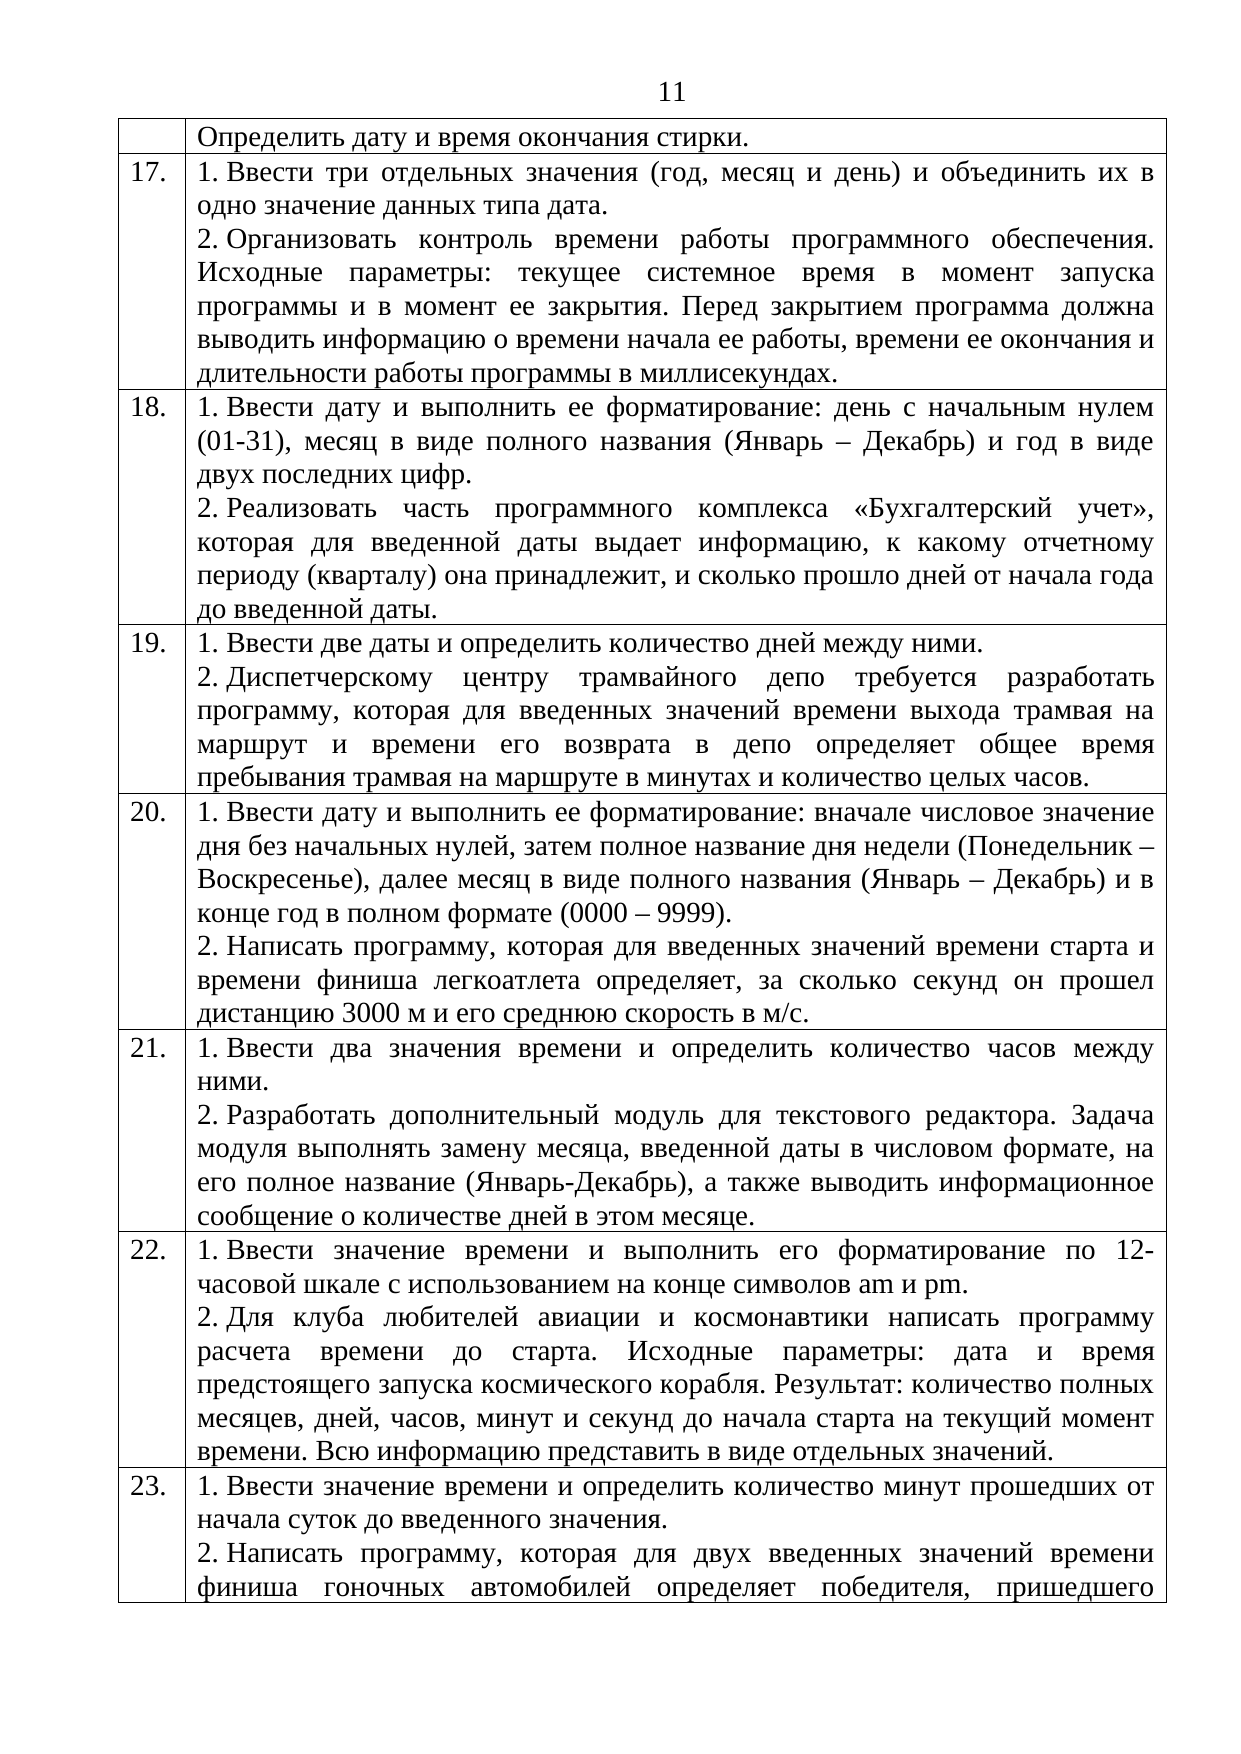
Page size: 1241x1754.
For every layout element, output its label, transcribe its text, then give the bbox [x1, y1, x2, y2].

table_cell Ввести дату и выполнить ее форматирование: вначале числовое значение дня без начальных нулей, затем полное название дня недели (Понедельник – Воскресенье), далее месяц в виде полного названия (Январь – Декабрь) и в конце год в полном формате (0000 – 9999). Написать программу, которая для введенных значений времени старта и времени финиша легкоатлета определяет, за сколько секунд он прошел дистанцию 3000 м и его среднюю скорость в м/с. [186, 794, 1166, 1029]
table_cell Ввести дату и выполнить ее форматирование: день с начальным нулем (01-31), месяц в виде полного названия (Январь – Декабрь) и год в виде двух последних цифр. Реализовать часть программного комплекса «Бухгалтерский учет», которая для введенной даты выдает информацию, к какому отчетному периоду (кварталу) она принадлежит, и сколько прошло дней от начала года до введенной даты. [186, 390, 1166, 624]
table_cell Ввести два значения времени и определить количество часов между ними. Разработать дополнительный модуль для текстового редактора. Задача модуля выполнять замену месяца, введенной даты в числовом формате, на его полное название (Январь-Декабрь), а также выводить информационное сообщение о количестве дней в этом месяце. [186, 1030, 1166, 1231]
table_cell [119, 1030, 185, 1231]
table_cell Ввести три отдельных значения (год, месяц и день) и объединить их в одно значение данных типа дата. Организовать контроль времени работы программного обеспечения. Исходные параметры: текущее системное время в момент запуска программы и в момент ее закрытия. Перед закрытием программа должна выводить информацию о времени начала ее работы, времени ее окончания и длительности работы программы в миллисекундах. [186, 154, 1166, 388]
table_cell [119, 119, 185, 153]
table_cell [119, 1232, 185, 1467]
table_cell Ввести две даты и определить количество дней между ними. Диспетчерскому центру трамвайного депо требуется разработать программу, которая для введенных значений времени выхода трамвая на маршрут и времени его возврата в депо определяет общее время пребывания трамвая на маршруте в минутах и количество целых часов. [186, 625, 1166, 793]
table_cell [119, 390, 185, 624]
table_cell [119, 1468, 185, 1602]
table_cell [119, 154, 185, 388]
table_cell Ввести значение времени и выполнить его форматирование по 12- часовой шкале с использованием на конце символов am и pm. Для клуба любителей авиации и космонавтики написать программу расчета времени до старта. Исходные параметры: дата и время предстоящего запуска космического корабля. Результат: количество полных месяцев, дней, часов, минут и секунд до начала старта на текущий момент времени. Всю информацию представить в виде отдельных значений. [186, 1232, 1166, 1467]
table_cell [119, 794, 185, 1029]
table_cell [119, 625, 185, 793]
